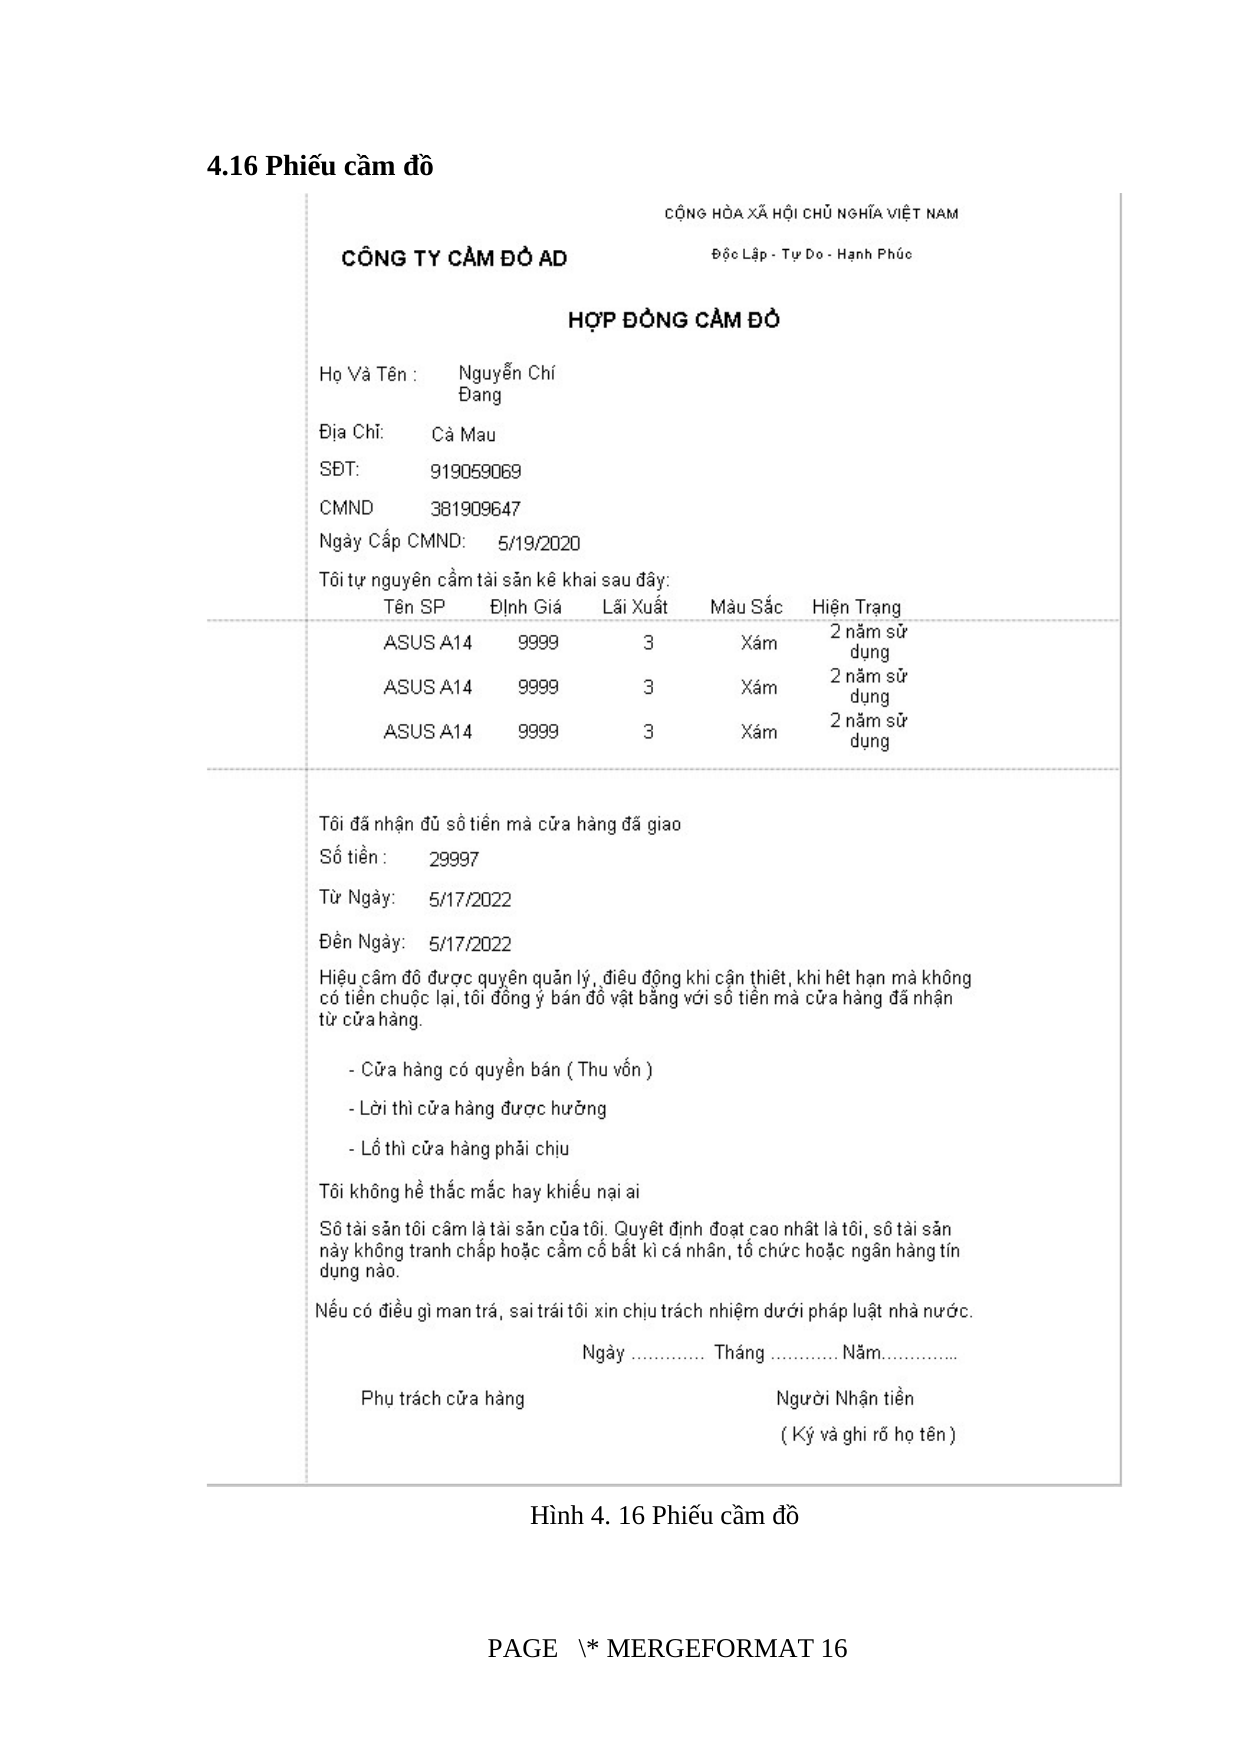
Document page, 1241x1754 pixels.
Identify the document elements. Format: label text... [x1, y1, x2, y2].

subtitle 4.16 Phiếu cầm đồ [207, 148, 1122, 181]
picture [206, 193, 1123, 1487]
